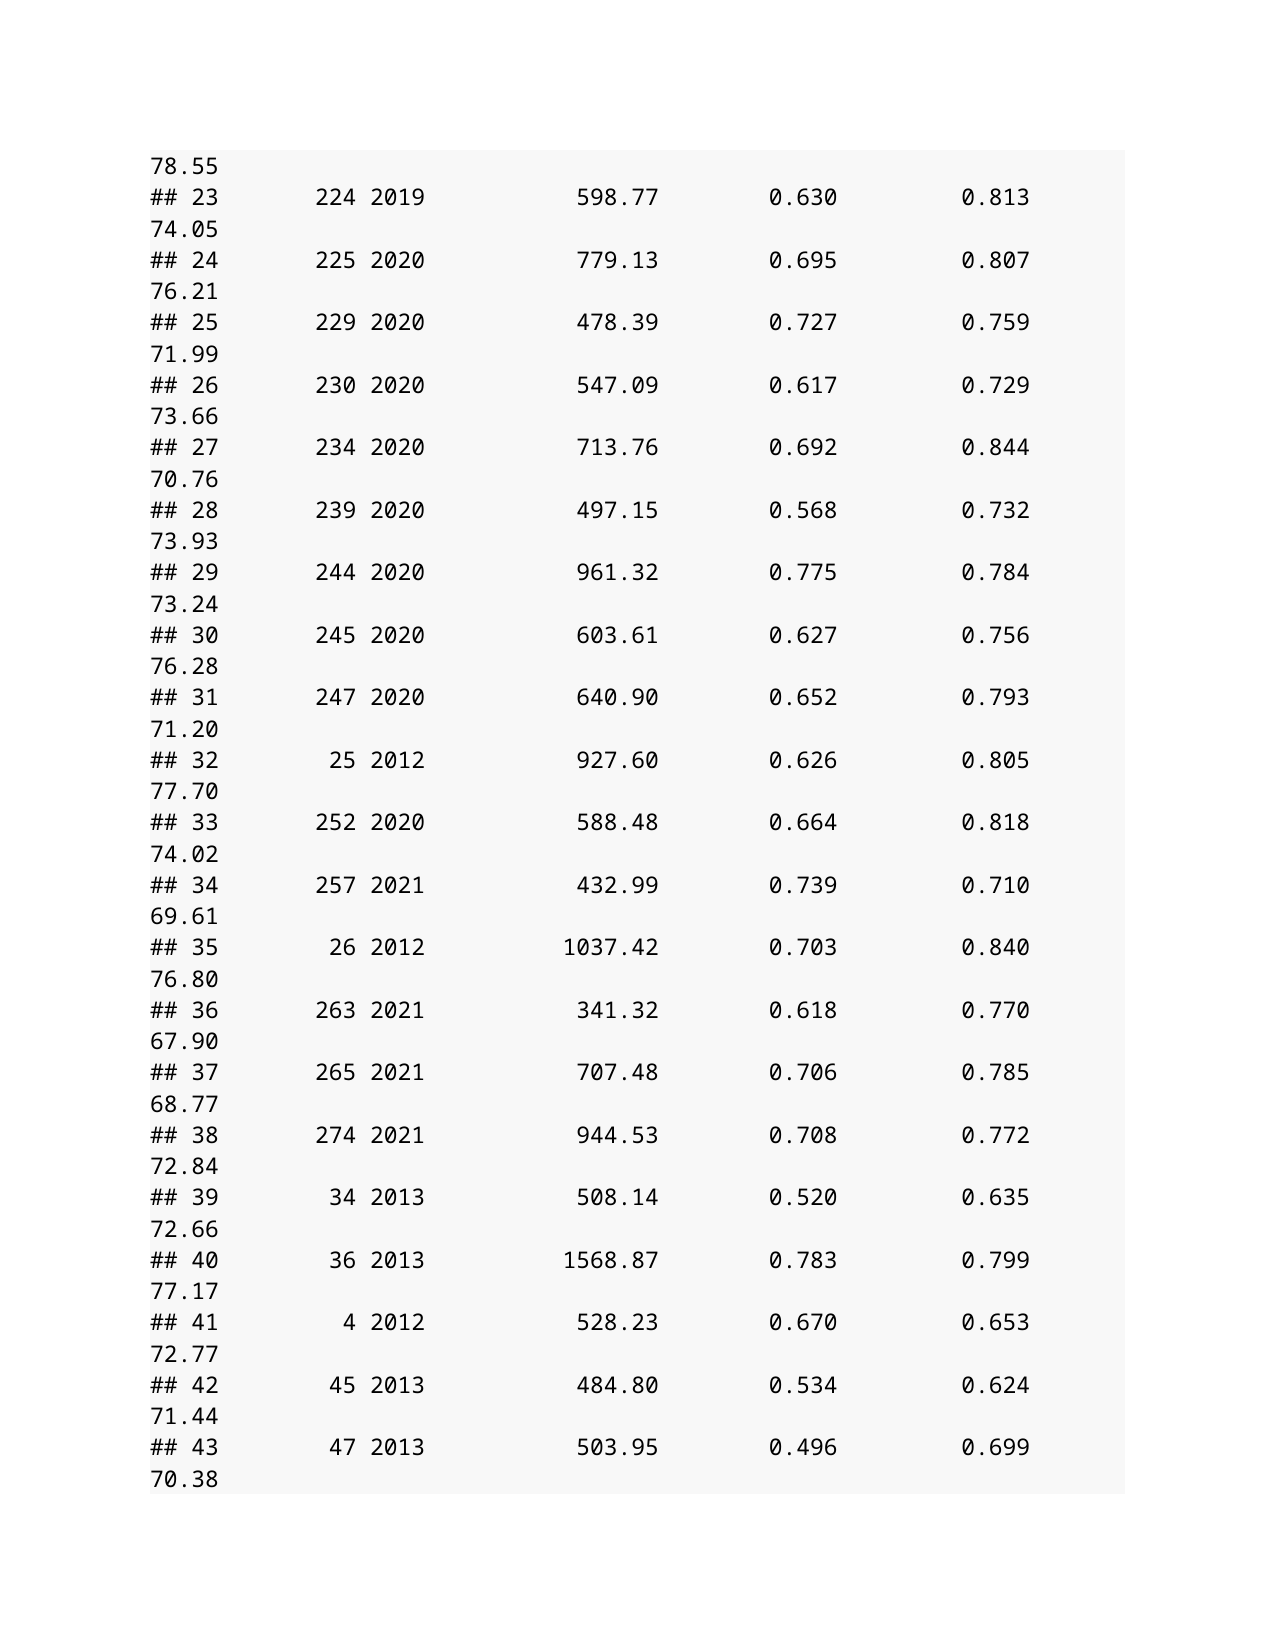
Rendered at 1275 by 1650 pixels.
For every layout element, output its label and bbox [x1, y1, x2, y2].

text [150, 150, 1125, 1494]
